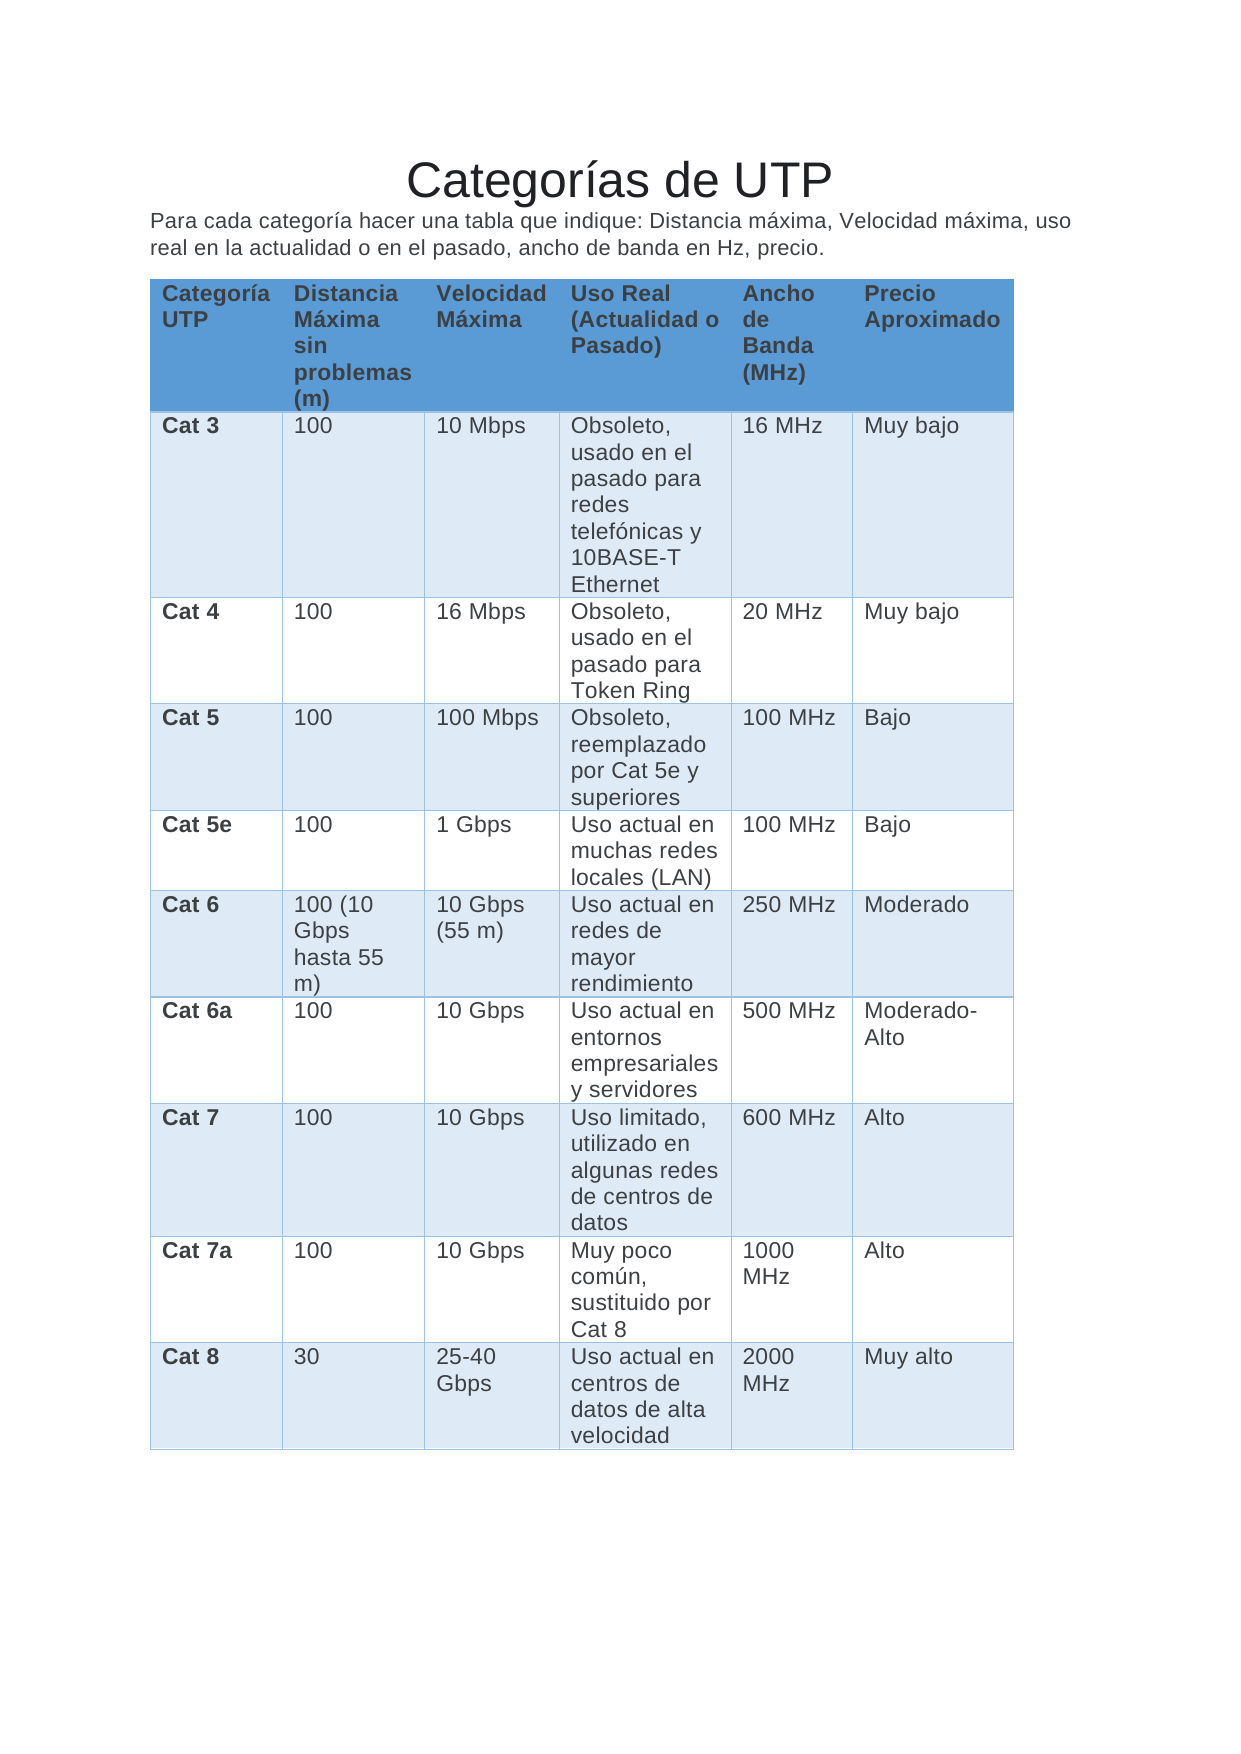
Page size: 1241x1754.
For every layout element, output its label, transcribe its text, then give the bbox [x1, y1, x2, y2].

text Categorías de UTP [150, 150, 1090, 207]
table_cell Obsoleto, reemplazado por Cat 5e y superiores [560, 704, 731, 810]
table_cell Cat 3 [151, 413, 282, 597]
table_cell Cat 5 [151, 704, 282, 810]
table_cell Uso actual en centros de datos de alta velocidad [560, 1343, 731, 1448]
table_cell Cat 6a [151, 998, 282, 1103]
table_cell 100 [283, 1104, 424, 1236]
table_cell 16 Mbps [425, 598, 559, 703]
table_cell Muy bajo [853, 413, 1013, 597]
table_cell 100 [283, 704, 424, 810]
table_cell Moderado-Alto [853, 998, 1013, 1103]
table_cell Muy alto [853, 1343, 1013, 1448]
table_cell 100 MHz [732, 704, 852, 810]
table_cell Cat 4 [151, 598, 282, 703]
table_header Ancho de Banda (MHz) [732, 280, 852, 411]
table_cell Bajo [853, 704, 1013, 810]
table_cell 16 MHz [732, 413, 852, 597]
table_cell 500 MHz [732, 998, 852, 1103]
table_header Distancia Máxima sin problemas (m) [283, 280, 424, 411]
table_cell 10 Gbps (55 m) [425, 891, 559, 996]
table_cell 10 Gbps [425, 998, 559, 1103]
table_cell 10 Gbps [425, 1237, 559, 1342]
table_cell 1000 MHz [732, 1237, 852, 1342]
table_cell Obsoleto, usado en el pasado para Token Ring [560, 598, 731, 703]
table_cell Uso actual en muchas redes locales (LAN) [560, 811, 731, 890]
table_cell Uso limitado, utilizado en algunas redes de centros de datos [560, 1104, 731, 1236]
table_cell 250 MHz [732, 891, 852, 996]
table_cell Uso actual en redes de mayor rendimiento [560, 891, 731, 996]
table_header Uso Real (Actualidad o Pasado) [560, 280, 731, 411]
table_header Categoría UTP [151, 280, 282, 411]
table_cell 100 MHz [732, 811, 852, 890]
table_header Precio Aproximado [853, 280, 1013, 411]
table_cell 100 (10 Gbps hasta 55 m) [283, 891, 424, 996]
table_cell 10 Mbps [425, 413, 559, 597]
table_cell 20 MHz [732, 598, 852, 703]
table_cell Cat 7 [151, 1104, 282, 1236]
table_cell Alto [853, 1104, 1013, 1236]
text Para cada categoría hacer una tabla que indique: Distancia máxima, Velocidad máxima, uso real en la actualidad o en el pasado, ancho de banda en Hz, precio. [150, 207, 1090, 260]
table_cell Alto [853, 1237, 1013, 1342]
table_cell Obsoleto, usado en el pasado para redes telefónicas y 10BASE-T Ethernet [560, 413, 731, 597]
table_cell 2000 MHz [732, 1343, 852, 1448]
table_cell Muy bajo [853, 598, 1013, 703]
table_cell Cat 6 [151, 891, 282, 996]
table_cell Cat 7a [151, 1237, 282, 1342]
table_cell 100 [283, 598, 424, 703]
table_cell 100 Mbps [425, 704, 559, 810]
table_cell Cat 8 [151, 1343, 282, 1448]
table_cell 100 [283, 1237, 424, 1342]
table_cell 100 [283, 811, 424, 890]
table_cell Muy poco común, sustituido por Cat 8 [560, 1237, 731, 1342]
table_cell 100 [283, 998, 424, 1103]
table_cell 600 MHz [732, 1104, 852, 1236]
table_cell 30 [283, 1343, 424, 1448]
table_cell Uso actual en entornos empresariales y servidores [560, 998, 731, 1103]
table_cell 25-40 Gbps [425, 1343, 559, 1448]
table_cell Bajo [853, 811, 1013, 890]
table_header Velocidad Máxima [425, 280, 559, 411]
table_cell 1 Gbps [425, 811, 559, 890]
table_cell 10 Gbps [425, 1104, 559, 1236]
table_cell Moderado [853, 891, 1013, 996]
table_cell Cat 5e [151, 811, 282, 890]
table_cell 100 [283, 413, 424, 597]
